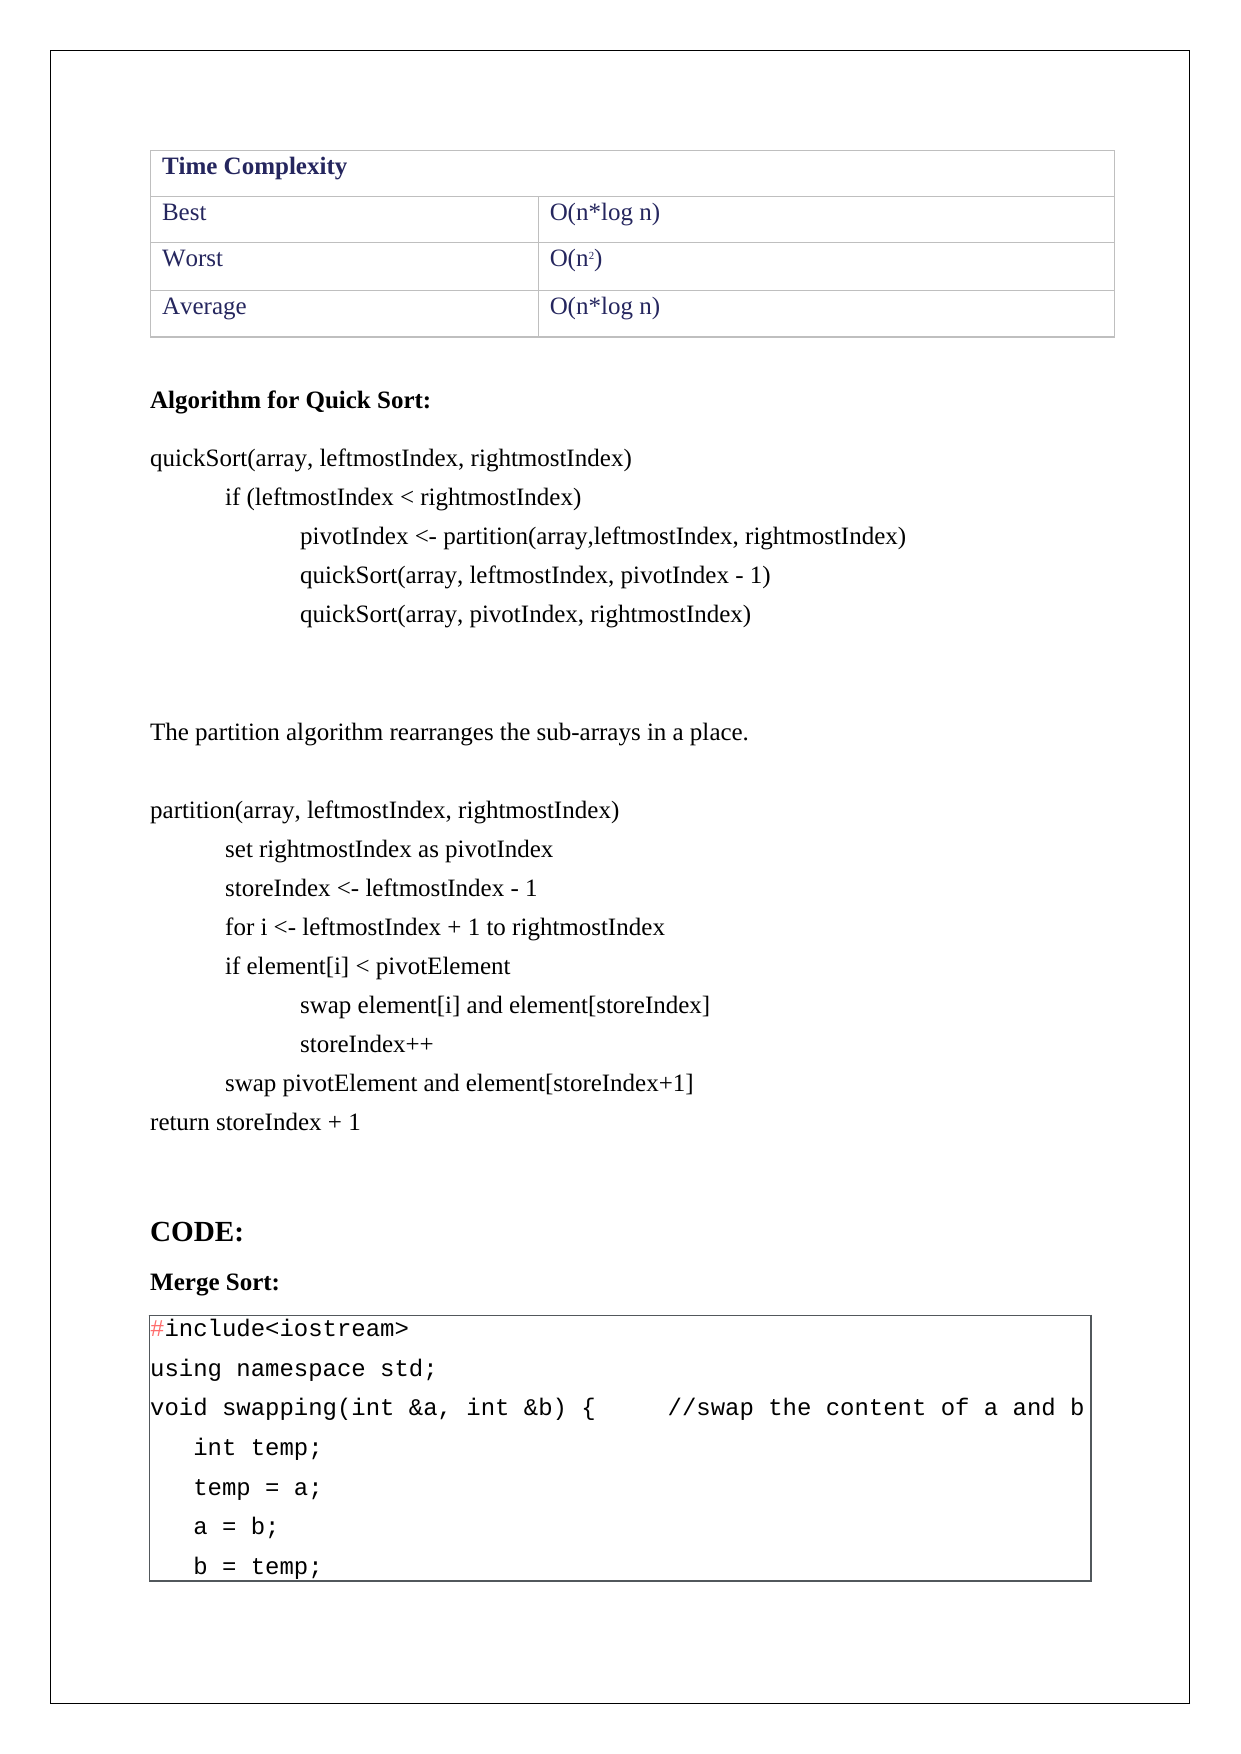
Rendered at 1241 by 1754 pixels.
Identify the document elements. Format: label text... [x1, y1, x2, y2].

text CODE: [150, 1214, 1090, 1248]
text swap pivotElement and element[storeIndex+1] [150, 1058, 1090, 1097]
table_cell O(n*log n) [539, 197, 1114, 242]
text swap element[i] and element[storeIndex] [150, 980, 1090, 1019]
text if element[i] < pivotElement [150, 941, 1090, 980]
table_cell O(n*log n) [539, 291, 1114, 336]
text return storeIndex + 1 [150, 1097, 1090, 1136]
text quickSort(array, pivotIndex, rightmostIndex) [150, 589, 1090, 628]
text for i <- leftmostIndex + 1 to rightmostIndex [150, 902, 1090, 941]
text set rightmostIndex as pivotIndex [150, 823, 1090, 863]
text quickSort(array, leftmostIndex, rightmostIndex) [150, 433, 1090, 472]
table_cell Worst [151, 243, 538, 290]
text #include<iostream> [150, 1316, 1090, 1343]
text if (leftmostIndex < rightmostIndex) [150, 472, 1090, 511]
text temp = a; [150, 1473, 1090, 1502]
text using namespace std; [150, 1354, 1090, 1383]
text void swapping(int &a, int &b) { //swap the content of a and b [150, 1394, 1090, 1423]
text a = b; [150, 1513, 1090, 1542]
text storeIndex <- leftmostIndex - 1 [150, 863, 1090, 902]
text pivotIndex <- partition(array,leftmostIndex, rightmostIndex) [150, 511, 1090, 550]
table_cell Average [151, 291, 538, 336]
table_header Time Complexity [151, 151, 1114, 196]
text The partition algorithm rearranges the sub-arrays in a place. [150, 706, 1090, 745]
text int temp; [150, 1434, 1090, 1462]
text b = temp; [150, 1553, 1090, 1580]
table_cell Best [151, 197, 538, 242]
table_cell O(n2) [539, 243, 1114, 290]
text Algorithm for Quick Sort: [150, 385, 1090, 414]
text partition(array, leftmostIndex, rightmostIndex) [150, 784, 1090, 823]
text quickSort(array, leftmostIndex, pivotIndex - 1) [150, 550, 1090, 589]
text storeIndex++ [150, 1019, 1090, 1058]
text Merge Sort: [150, 1267, 1090, 1296]
